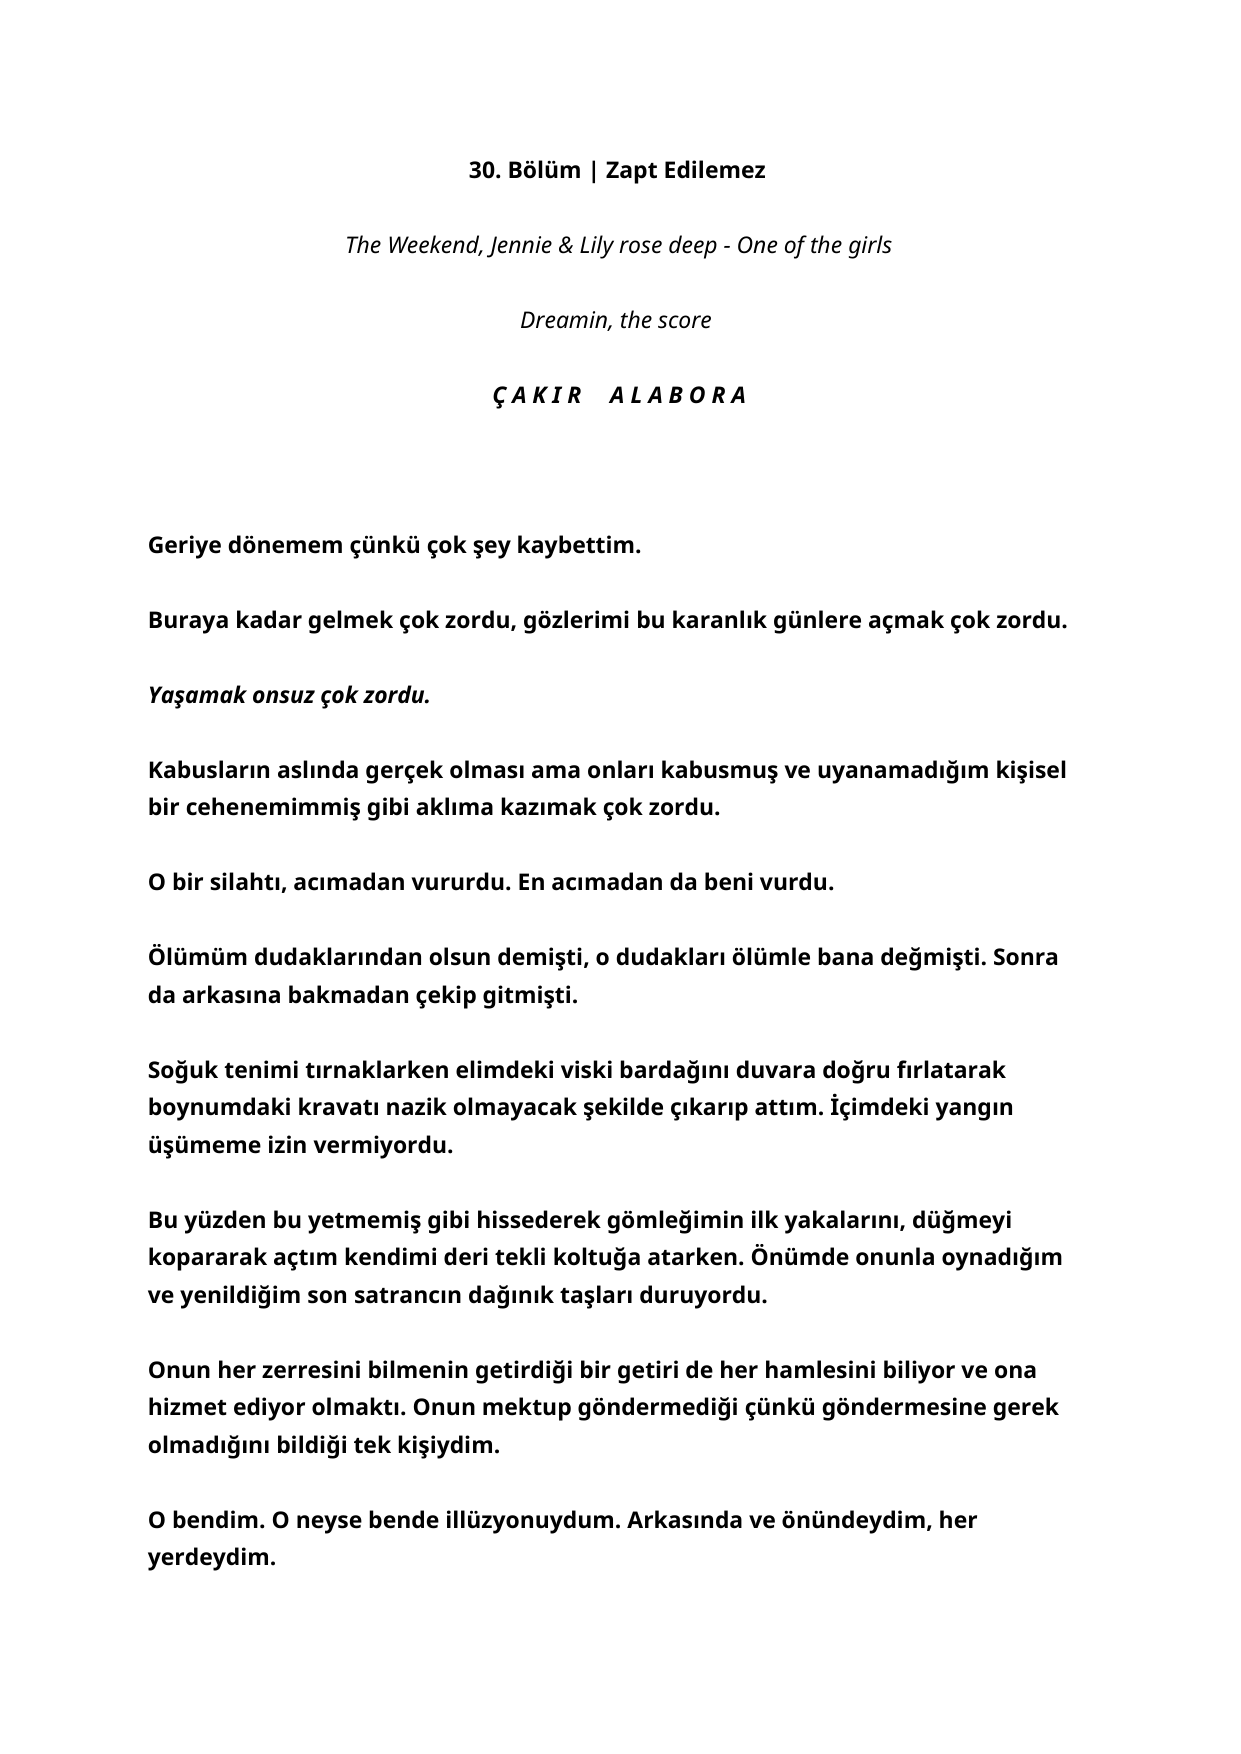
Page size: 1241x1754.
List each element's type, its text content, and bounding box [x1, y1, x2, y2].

text Ölümüm dudaklarından olsun demişti, o dudakları ölümle bana değmişti. Sonra da arkasına bakmadan çekip gitmişti. [148, 935, 1093, 1010]
text Yaşamak onsuz çok zordu. [148, 673, 1093, 710]
text 30. Bölüm | Zapt Edilemez [148, 148, 1093, 185]
text O bir silahtı, acımadan vururdu. En acımadan da beni vurdu. [148, 860, 1093, 898]
text Geriye dönemem çünkü çok şey kaybettim. [148, 523, 1093, 560]
text Buraya kadar gelmek çok zordu, gözlerimi bu karanlık günlere açmak çok zordu. [148, 598, 1093, 635]
text Bu yüzden bu yetmemiş gibi hissederek gömleğimin ilk yakalarını, düğmeyi kopararak açtım kendimi deri tekli koltuğa atarken. Önümde onunla oynadığım ve yenildiğim son satrancın dağınık taşları duruyordu. [148, 1198, 1093, 1310]
text The Weekend, Jennie & Lily rose deep - One of the girls [148, 223, 1093, 260]
text Kabusların aslında gerçek olması ama onları kabusmuş ve uyanamadığım kişisel bir cehenemimmiş gibi aklıma kazımak çok zordu. [148, 748, 1093, 823]
text Ç A K I R A L A B O R A [148, 373, 1093, 410]
text Dreamin, the score [148, 298, 1093, 335]
text O bendim. O neyse bende illüzyonuydum. Arkasında ve önündeydim, her yerdeydim. [148, 1498, 1093, 1573]
text Onun her zerresini bilmenin getirdiği bir getiri de her hamlesini biliyor ve ona hizmet ediyor olmaktı. Onun mektup göndermediği çünkü göndermesine gerek olmadığını bildiği tek kişiydim. [148, 1348, 1093, 1460]
text Soğuk tenimi tırnaklarken elimdeki viski bardağını duvara doğru fırlatarak boynumdaki kravatı nazik olmayacak şekilde çıkarıp attım. İçimdeki yangın üşümeme izin vermiyordu. [148, 1048, 1093, 1160]
